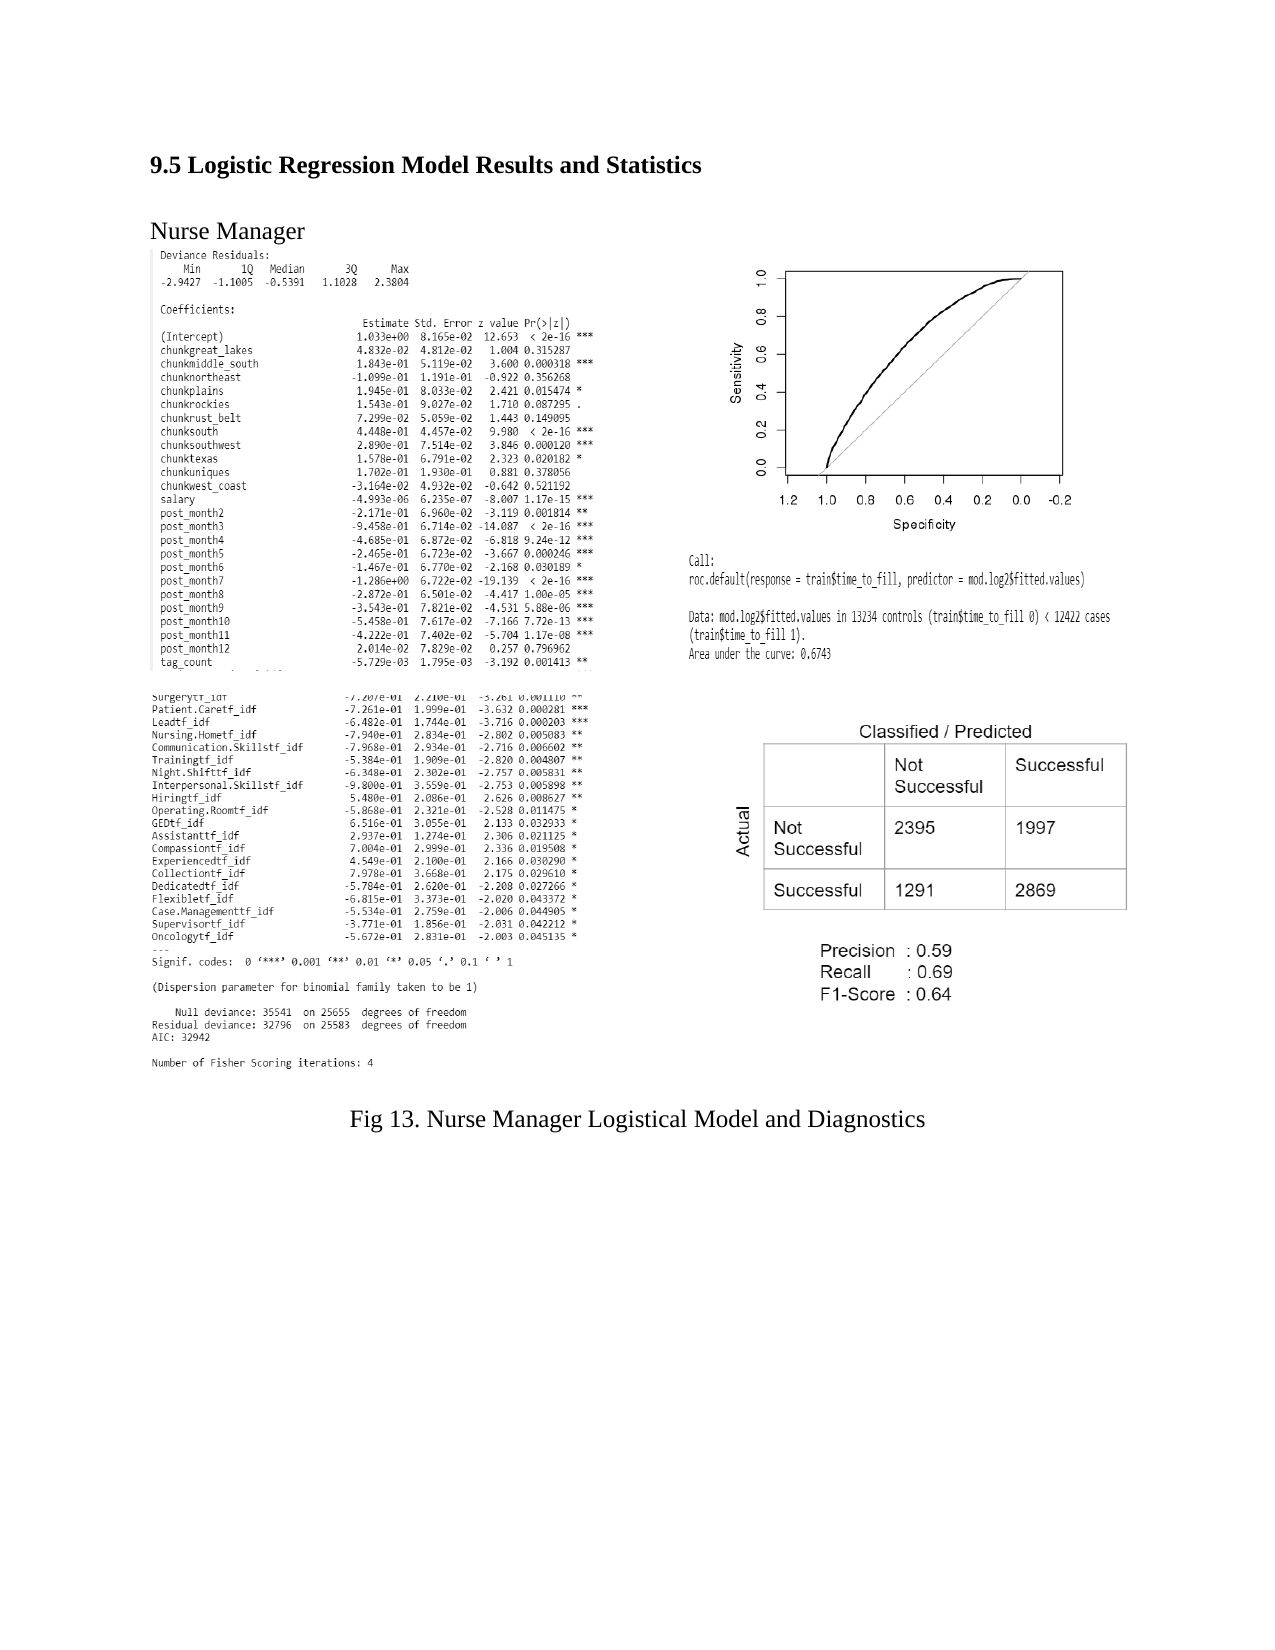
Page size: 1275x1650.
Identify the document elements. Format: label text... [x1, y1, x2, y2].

picture [150, 249, 626, 671]
picture [682, 544, 1120, 692]
text Nurse Manager [150, 216, 1125, 245]
picture [146, 695, 605, 1073]
text Fig 13. Nurse Manager Logistical Model and Diagnostics [150, 1104, 1125, 1133]
text 9.5 Logistic Regression Model Results and Statistics [150, 150, 1125, 179]
picture [717, 237, 1097, 541]
picture [713, 703, 1144, 1026]
